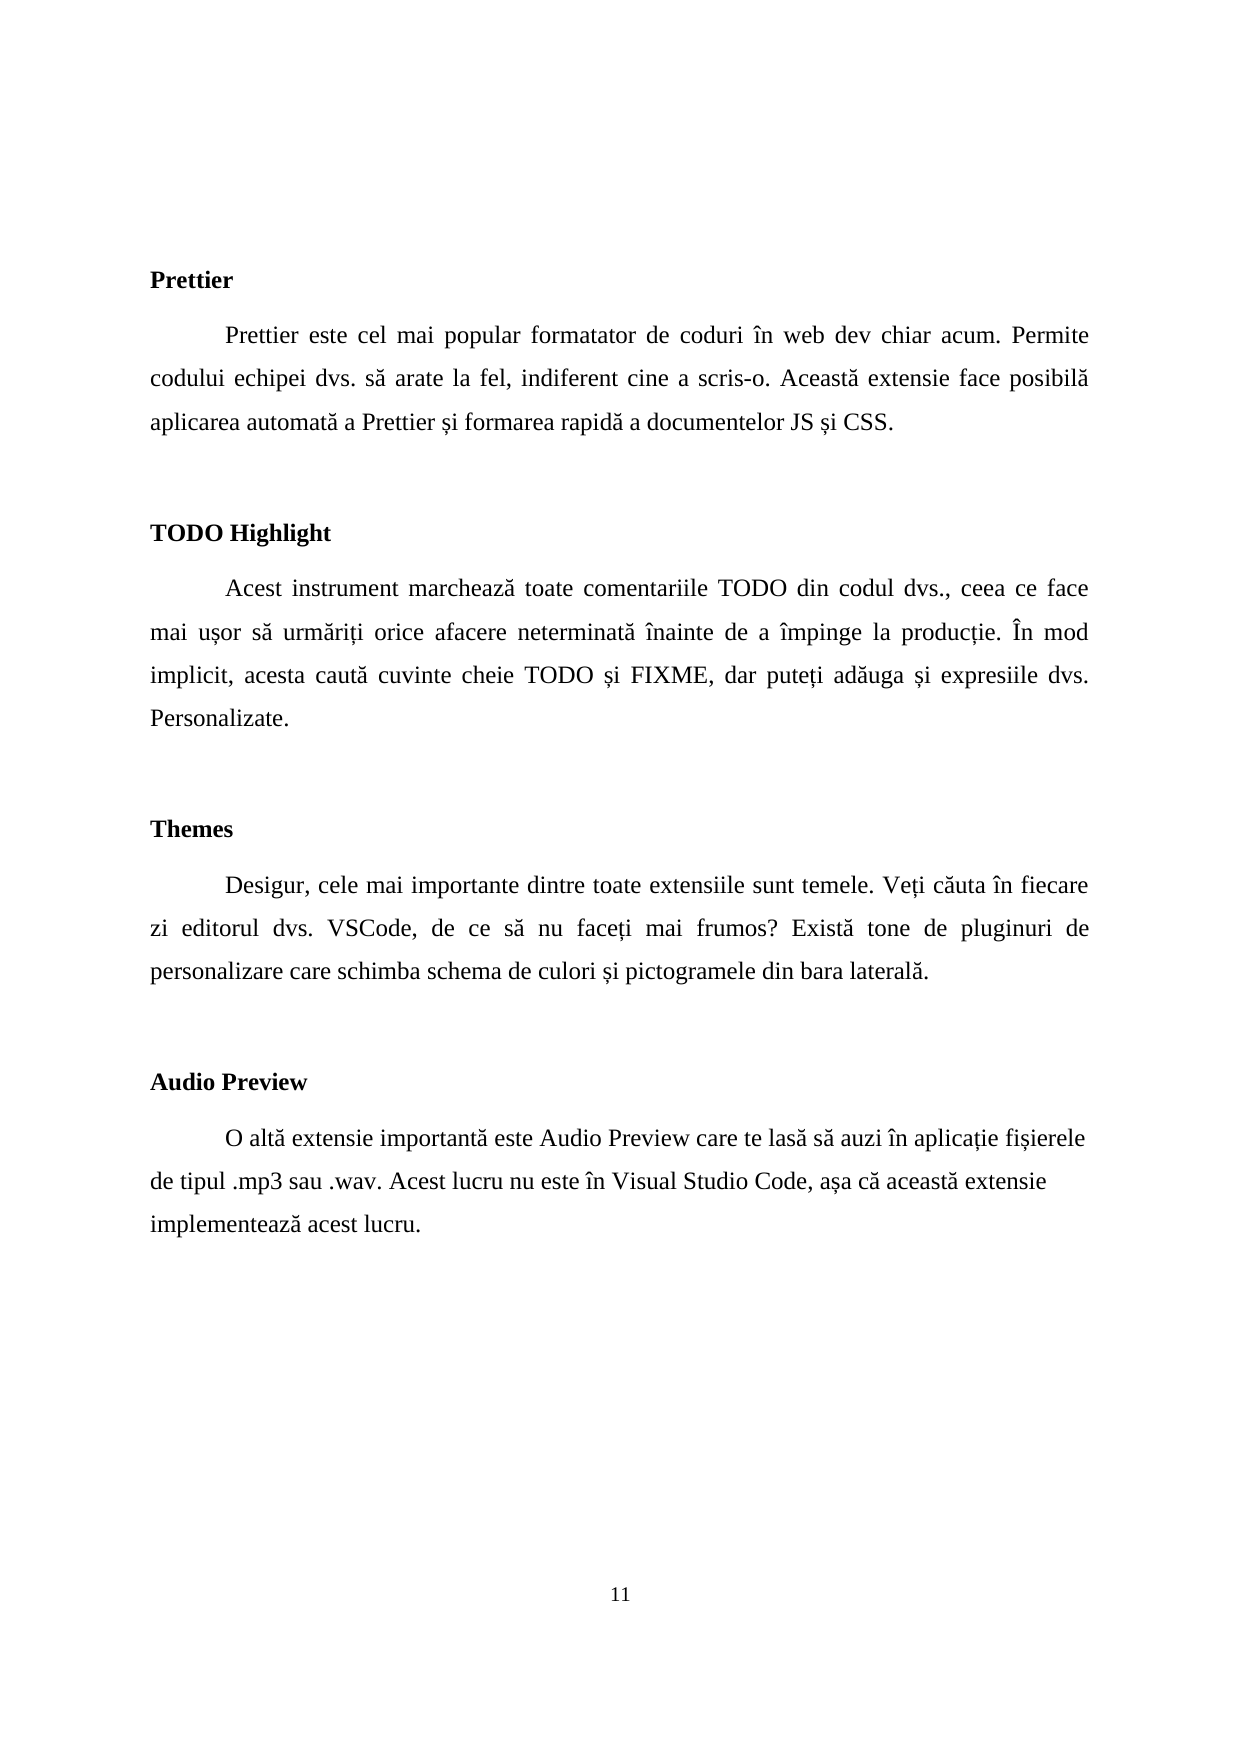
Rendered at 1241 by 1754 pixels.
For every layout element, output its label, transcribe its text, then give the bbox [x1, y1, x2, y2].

text Acest instrument marchează toate comentariile TODO din codul dvs., ceea ce face mai ușor să urmăriți orice afacere neterminată înainte de a împinge la producție. În mod implicit, acesta caută cuvinte cheie TODO și FIXME, dar puteți adăuga și expresiile dvs. Personalizate. [150, 573, 1090, 732]
text Prettier [150, 265, 1090, 293]
text TODO Highlight [150, 518, 1090, 547]
text Desigur, cele mai importante dintre toate extensiile sunt temele. Veți căuta în fiecare zi editorul dvs. VSCode, de ce să nu faceți mai frumos? Există tone de pluginuri de personalizare care schimba schema de culori și pictogramele din bara laterală. [150, 870, 1090, 985]
text O altă extensie importantă este Audio Preview care te lasă să auzi în aplicație fișierele de tipul .mp3 sau .wav. Acest lucru nu este în Visual Studio Code, așa că această extensie implementează acest lucru. [150, 1123, 1090, 1238]
text Audio Preview [150, 1067, 1090, 1096]
text Prettier este cel mai popular formatator de coduri în web dev chiar acum. Permite codului echipei dvs. să arate la fel, indiferent cine a scris-o. Această extensie face posibilă aplicarea automată a Prettier și formarea rapidă a documentelor JS și CSS. [150, 320, 1090, 435]
text Themes [150, 814, 1090, 843]
